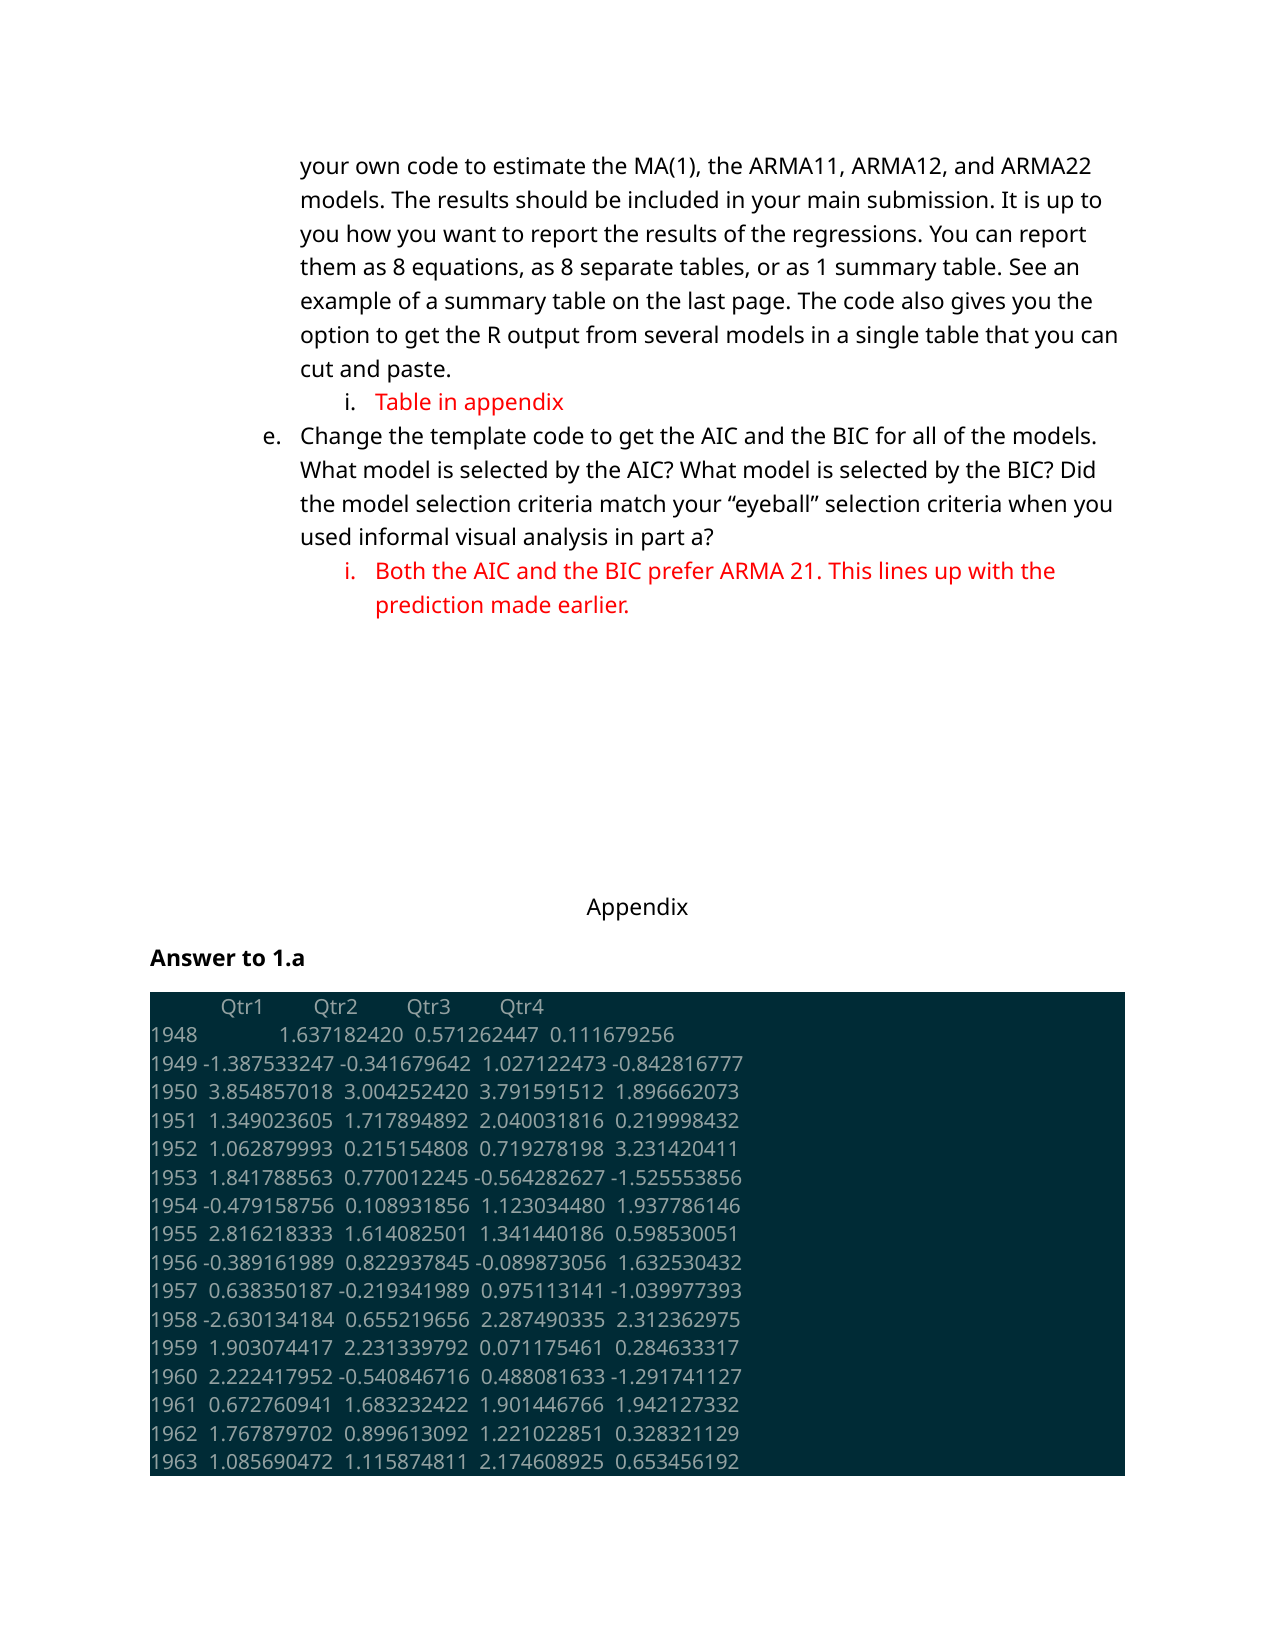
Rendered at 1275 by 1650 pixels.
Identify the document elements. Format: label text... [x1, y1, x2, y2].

text 1954 -0.479158756 0.108931856 1.123034480 1.937786146 [150, 1191, 1125, 1219]
list Table in appendix [356, 386, 1125, 417]
text Answer to 1.a [150, 942, 1125, 973]
text Qtr1 Qtr2 Qtr3 Qtr4 [150, 992, 1125, 1021]
text 1962 1.767879702 0.899613092 1.221022851 0.328321129 [150, 1419, 1125, 1447]
text 1963 1.085690472 1.115874811 2.174608925 0.653456192 [150, 1447, 1125, 1476]
text Appendix [150, 891, 1125, 922]
text 1949 -1.387533247 -0.341679642 1.027122473 -0.842816777 [150, 1049, 1125, 1077]
text 1959 1.903074417 2.231339792 0.071175461 0.284633317 [150, 1333, 1125, 1362]
list Change the template code to get the AIC and the BIC for all of the models. What model is selected by the AIC? What model is selected by the BIC? Did the model selection criteria match your “eyeball” selection criteria when you used informal visual analysis in part a? [262, 420, 1125, 552]
text 1961 0.672760941 1.683232422 1.901446766 1.942127332 [150, 1390, 1125, 1419]
text 1951 1.349023605 1.717894892 2.040031816 0.219998432 [150, 1106, 1125, 1134]
text 1956 -0.389161989 0.822937845 -0.089873056 1.632530432 [150, 1248, 1125, 1276]
text 1960 2.222417952 -0.540846716 0.488081633 -1.291741127 [150, 1362, 1125, 1390]
text 1955 2.816218333 1.614082501 1.341440186 0.598530051 [150, 1219, 1125, 1248]
list Both the AIC and the BIC prefer ARMA 21. This lines up with the prediction made earlier. [356, 555, 1125, 620]
text 1950 3.854857018 3.004252420 3.791591512 1.896662073 [150, 1077, 1125, 1106]
text 1958 -2.630134184 0.655219656 2.287490335 2.312362975 [150, 1305, 1125, 1333]
text 1948 1.637182420 0.571262447 0.111679256 [150, 1021, 1125, 1049]
text 1957 0.638350187 -0.219341989 0.975113141 -1.039977393 [150, 1276, 1125, 1305]
text 1952 1.062879993 0.215154808 0.719278198 3.231420411 [150, 1134, 1125, 1163]
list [262, 150, 1125, 384]
text 1953 1.841788563 0.770012245 -0.564282627 -1.525553856 [150, 1163, 1125, 1191]
